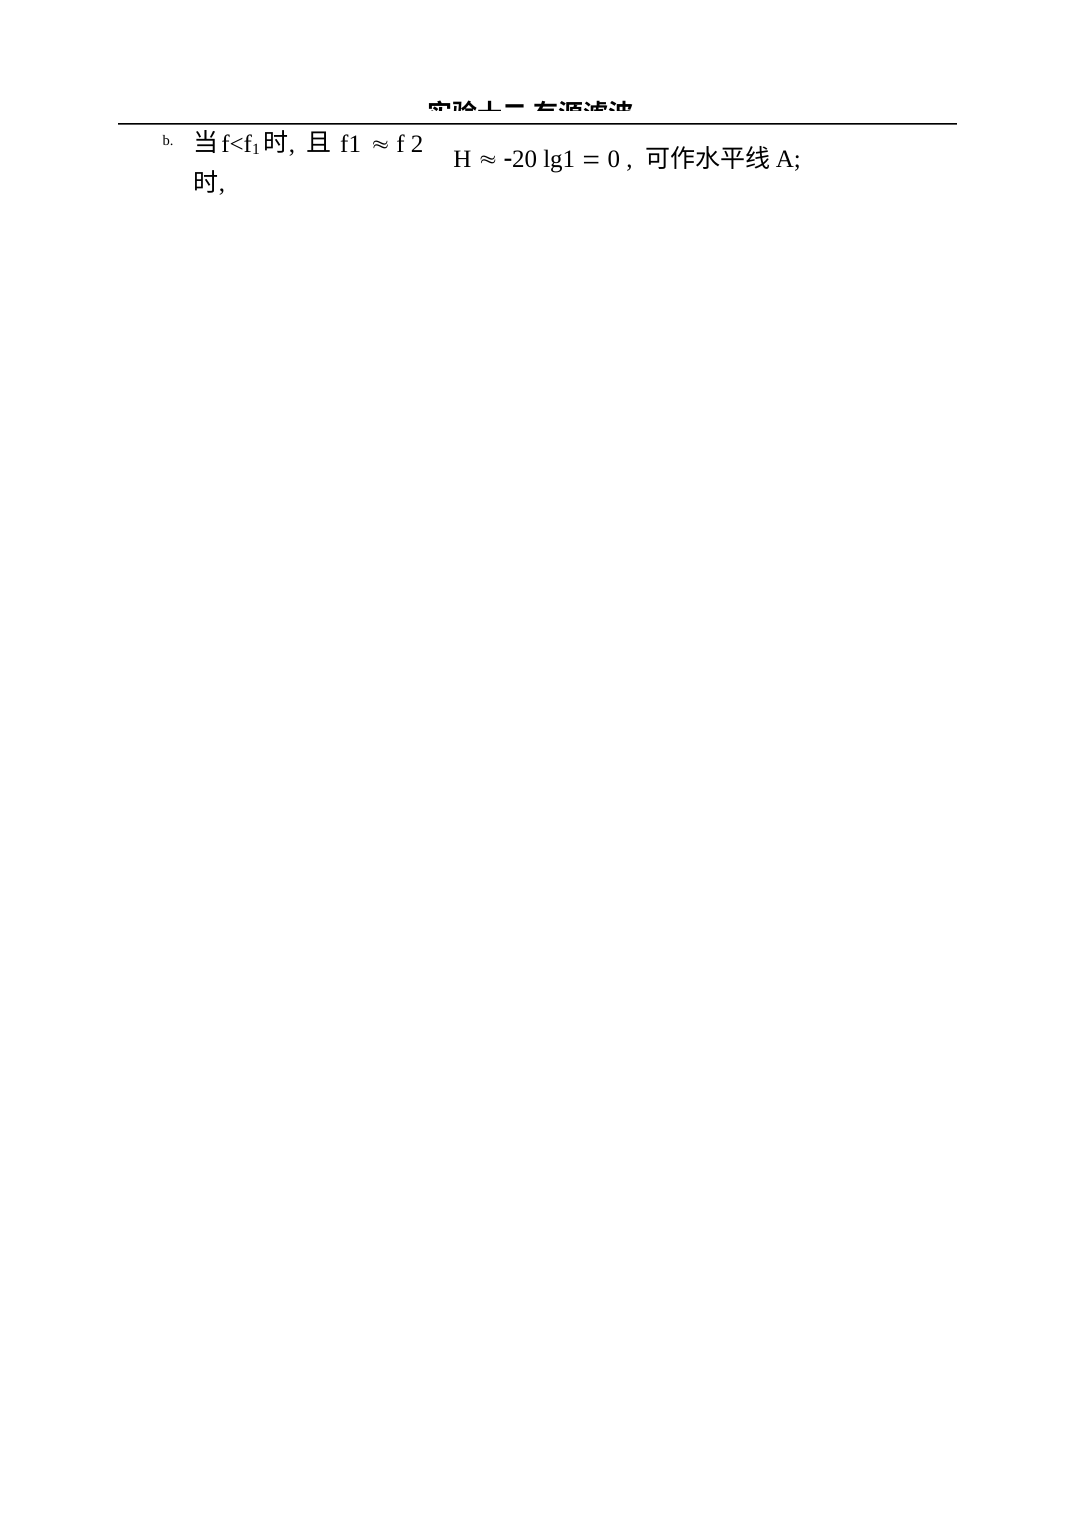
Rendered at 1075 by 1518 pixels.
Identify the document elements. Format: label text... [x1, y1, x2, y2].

list 当 f<f1 时, 且f1  f 2 时, [162, 123, 438, 201]
text H  20 lg1  0 , 可作水平线 A; [453, 138, 1043, 174]
